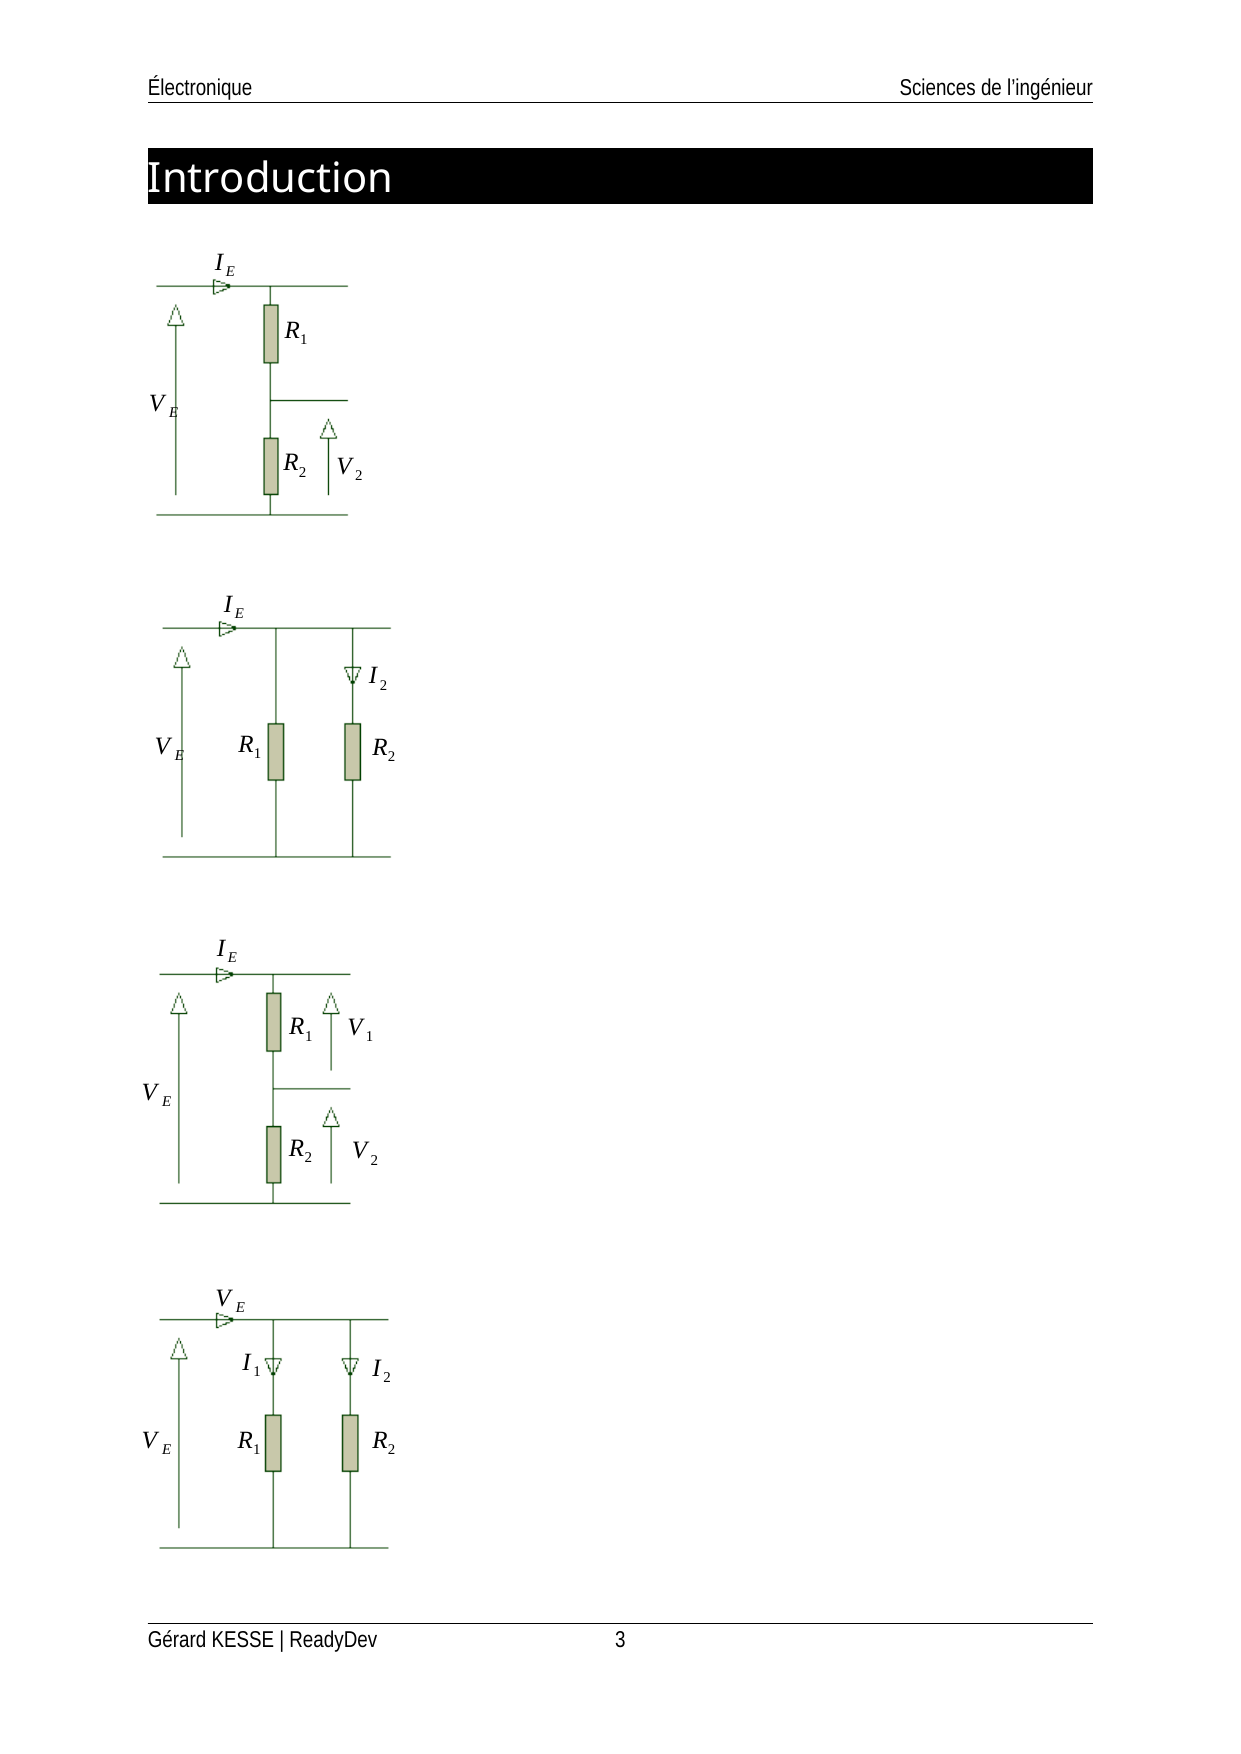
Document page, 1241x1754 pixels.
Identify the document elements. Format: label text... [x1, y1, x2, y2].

picture [147, 1302, 400, 1560]
picture [147, 612, 407, 869]
subtitle Introduction [148, 148, 1093, 204]
picture [147, 955, 362, 1217]
picture [147, 270, 361, 527]
